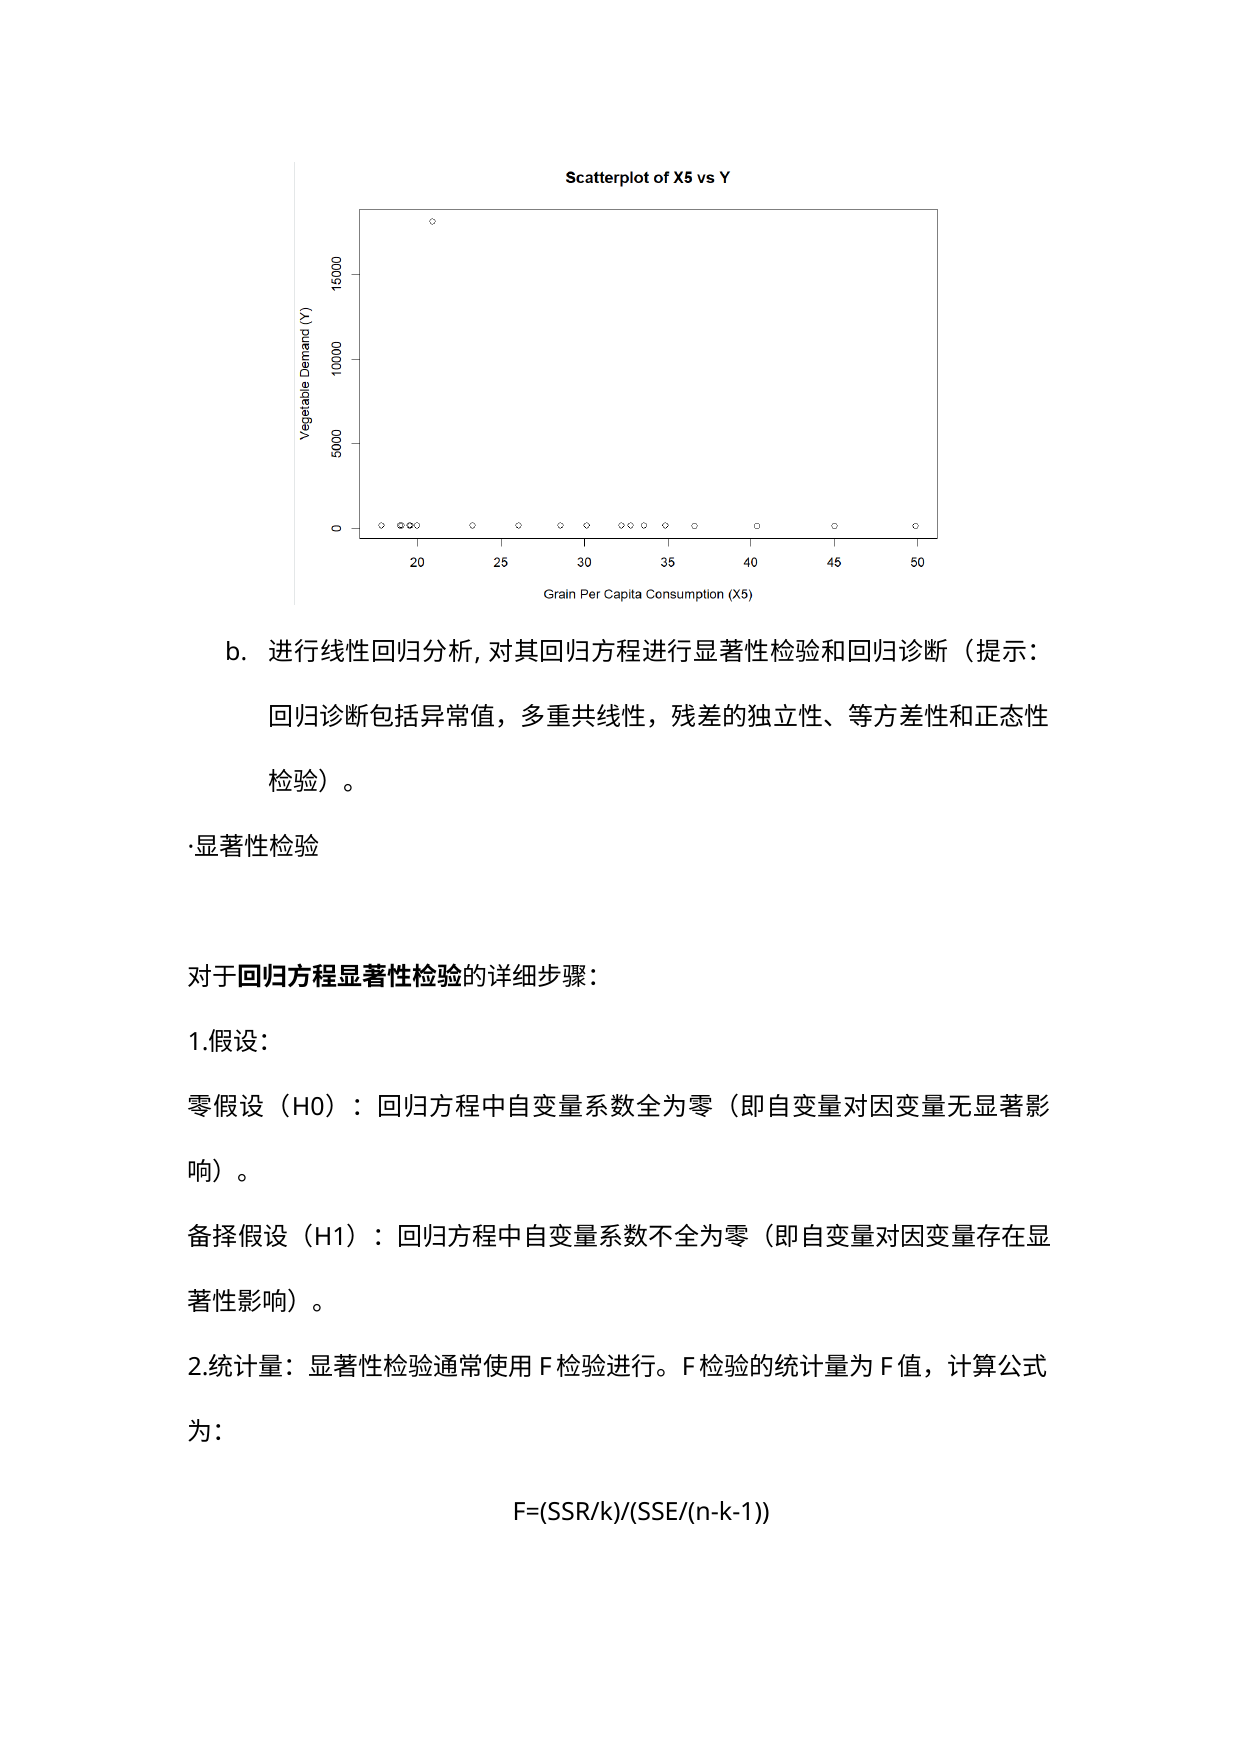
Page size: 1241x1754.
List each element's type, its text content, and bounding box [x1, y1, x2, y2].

list ·显著性检验 [187, 812, 1053, 877]
list 零假设（H0）：回归方程中自变量系数全为零（即自变量对因变量无显著影响）。 [187, 1072, 1053, 1202]
list 1.假设： [187, 1007, 1053, 1072]
text F=(SSR/k)/(SSE/(n-k-1)) [187, 1479, 1053, 1544]
list 对于回归方程显著性检验的详细步骤： [187, 942, 1053, 1007]
picture [294, 162, 947, 605]
text 2.统计量：显著性检验通常使用F检验进行。F检验的统计量为F值，计算公式为： [187, 1332, 1053, 1462]
list 进行线性回归分析, 对其回归方程进行显著性检验和回归诊断（提示：回归诊断包括异常值，多重共线性，残差的独立性、等方差性和正态性检验）。 [225, 617, 1053, 812]
list 备择假设（H1）：回归方程中自变量系数不全为零（即自变量对因变量存在显著性影响）。 [187, 1202, 1053, 1332]
